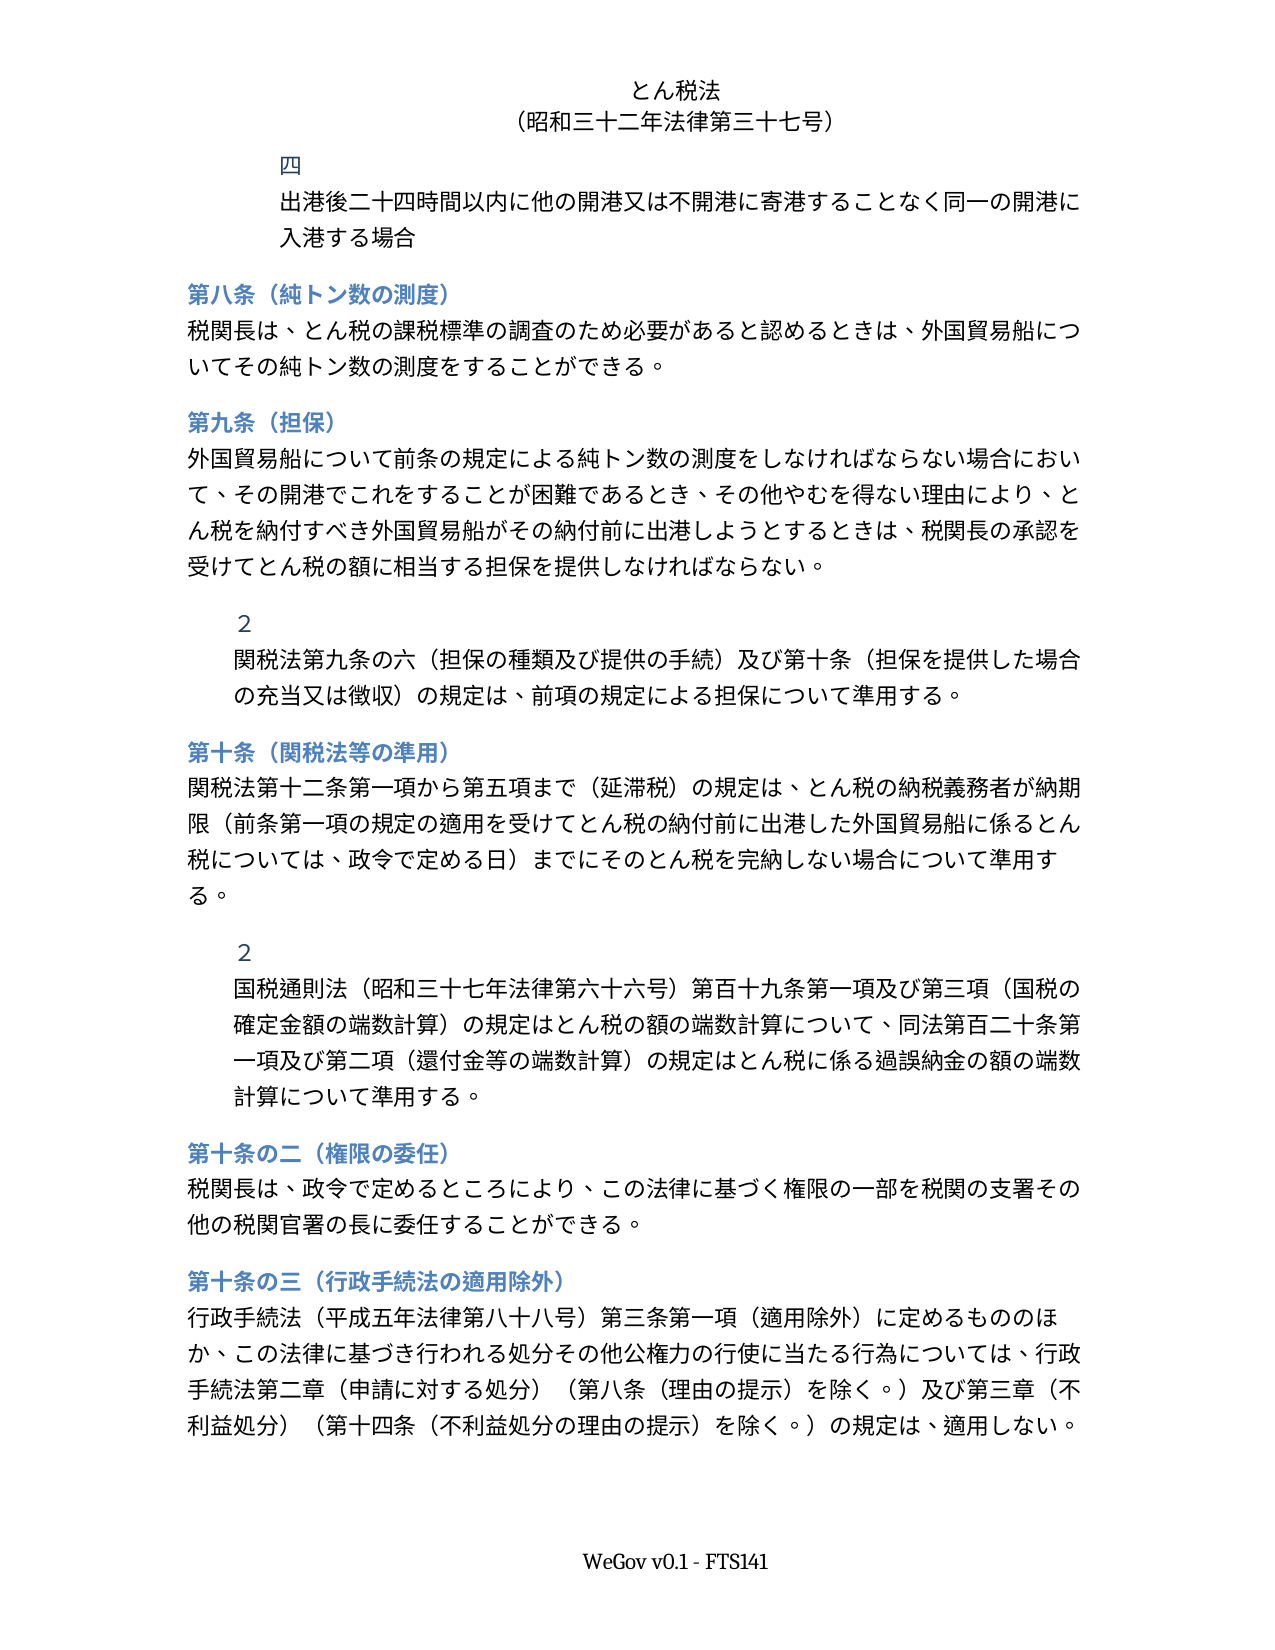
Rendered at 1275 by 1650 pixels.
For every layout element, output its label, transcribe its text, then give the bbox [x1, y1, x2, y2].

subtitle 第十条（関税法等の準用） [187, 736, 1087, 768]
text 税関長は、とん税の課税標準の調査のため必要があると認めるときは、外国貿易船についてその純トン数の測度をすることができる。 [187, 314, 1087, 382]
subtitle ２ [233, 937, 1087, 968]
subtitle 第九条（担保） [187, 407, 1087, 438]
subtitle ２ [233, 608, 1087, 639]
subtitle 第十条の二（権限の委任） [187, 1137, 1087, 1169]
text 関税法第九条の六（担保の種類及び提供の手続）及び第十条（担保を提供した場合の充当又は徴収）の規定は、前項の規定による担保について準用する。 [233, 644, 1087, 711]
text 外国貿易船について前条の規定による純トン数の測度をしなければならない場合において、その開港でこれをすることが困難であるとき、その他やむを得ない理由により、とん税を納付すべき外国貿易船がその納付前に出港しようとするときは、税関長の承認を受けてとん税の額に相当する担保を提供しなければならない。 [187, 443, 1087, 582]
text 国税通則法（昭和三十七年法律第六十六号）第百十九条第一項及び第三項（国税の確定金額の端数計算）の規定はとん税の額の端数計算について、同法第百二十条第一項及び第二項（還付金等の端数計算）の規定はとん税に係る過誤納金の額の端数計算について準用する。 [233, 973, 1087, 1112]
subtitle 四 [279, 150, 1087, 181]
subtitle 第八条（純トン数の測度） [187, 279, 1087, 310]
text 関税法第十二条第一項から第五項まで（延滞税）の規定は、とん税の納税義務者が納期限（前条第一項の規定の適用を受けてとん税の納付前に出港した外国貿易船に係るとん税については、政令で定める日）までにそのとん税を完納しない場合について準用する。 [187, 772, 1087, 911]
text 税関長は、政令で定めるところにより、この法律に基づく権限の一部を税関の支署その他の税関官署の長に委任することができる。 [187, 1173, 1087, 1241]
text 出港後二十四時間以内に他の開港又は不開港に寄港することなく同一の開港に入港する場合 [279, 186, 1087, 253]
subtitle 第十条の三（行政手続法の適用除外） [187, 1266, 1087, 1297]
